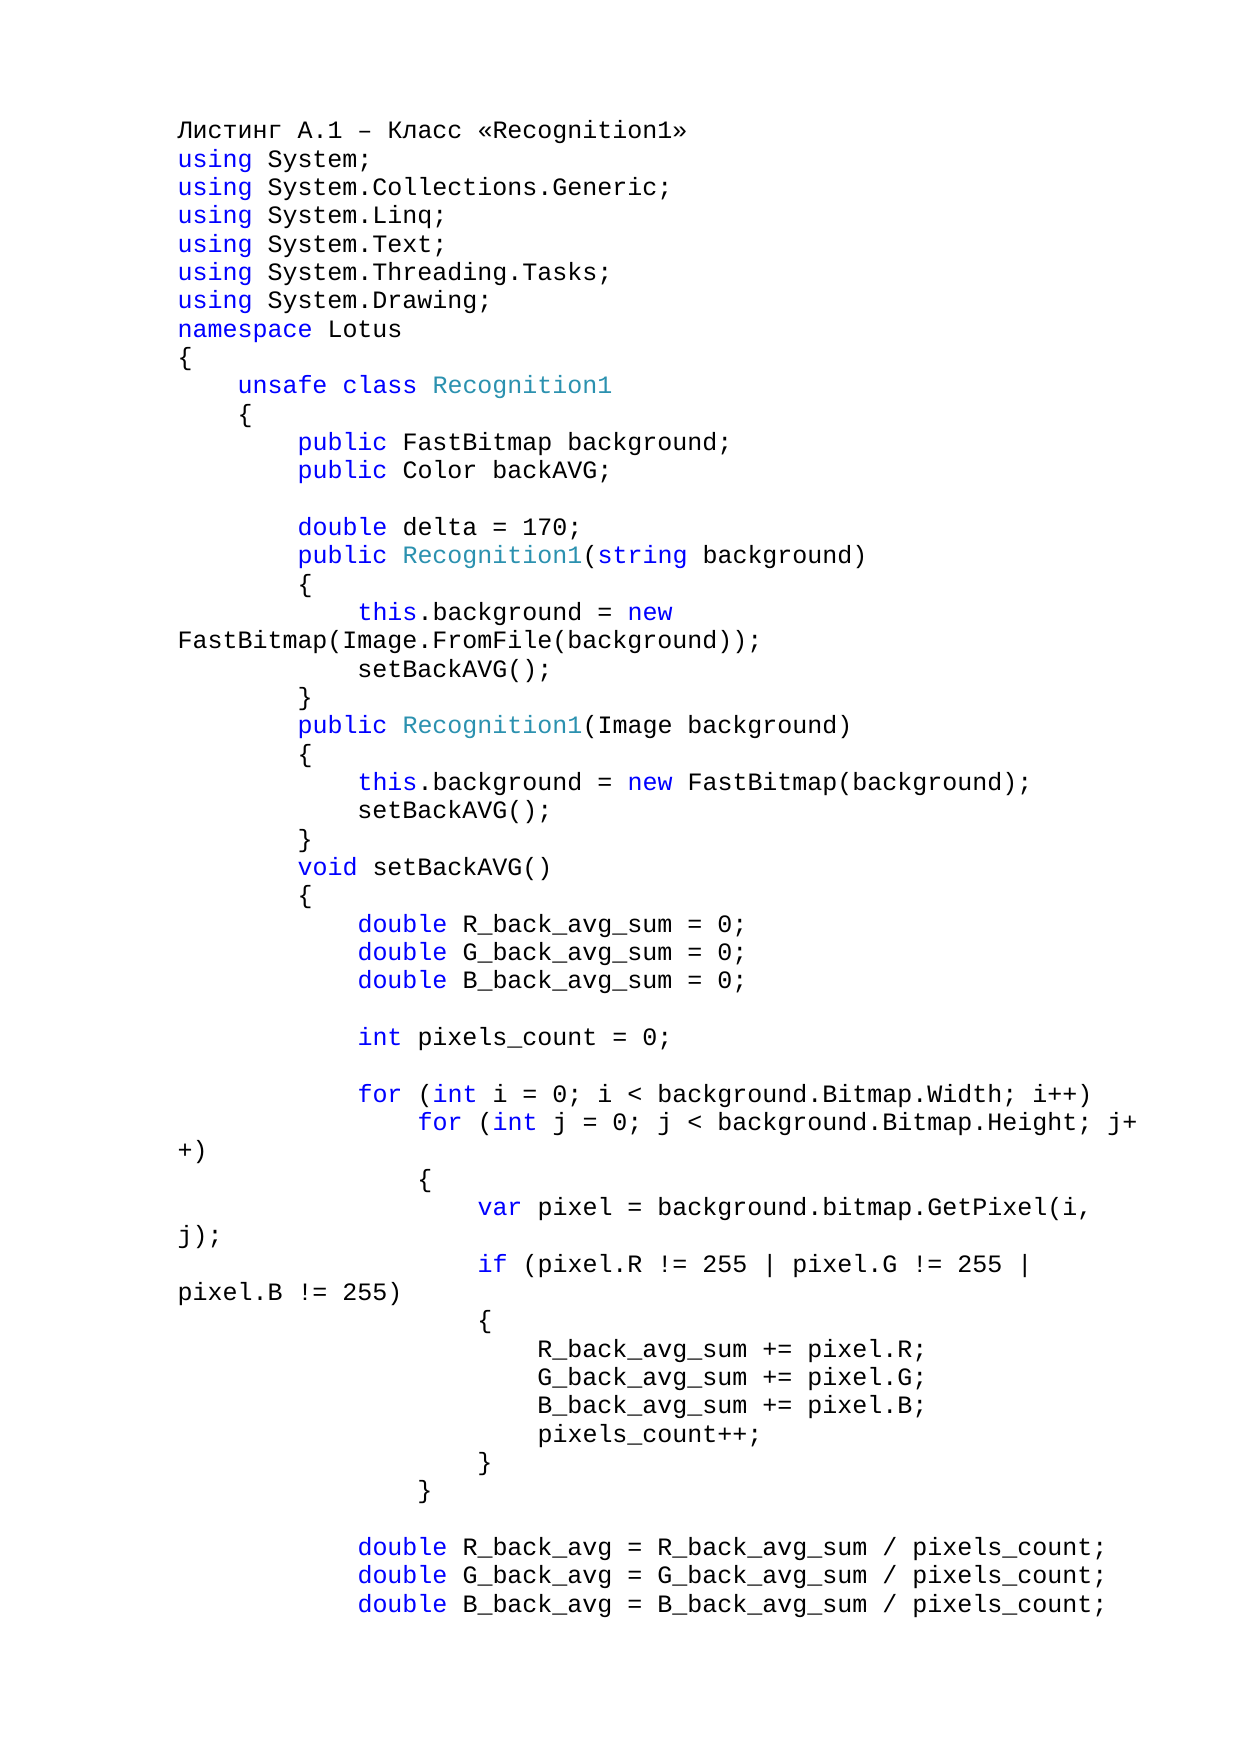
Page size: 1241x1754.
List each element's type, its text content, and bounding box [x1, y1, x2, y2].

text using System.Linq; [177, 203, 1152, 231]
text } [177, 1478, 1152, 1506]
text this.background = new FastBitmap(background); [177, 770, 1152, 798]
text for (int i = 0; i < background.Bitmap.Width; i++) [177, 1081, 1152, 1110]
text { [177, 1166, 1152, 1195]
text { [177, 401, 1152, 430]
text using System.Threading.Tasks; [177, 260, 1152, 288]
text { [177, 741, 1152, 770]
text setBackAVG(); [177, 798, 1152, 826]
text { [177, 571, 1152, 600]
text double G_back_avg_sum = 0; [177, 940, 1152, 968]
text public Recognition1(Image background) [177, 713, 1152, 741]
text B_back_avg_sum += pixel.B; [177, 1393, 1152, 1421]
text { [177, 1308, 1152, 1336]
text Листинг А.1 – Класс «Recognition1» [177, 118, 1152, 146]
text public Recognition1(string background) [177, 543, 1152, 571]
text R_back_avg_sum += pixel.R; [177, 1336, 1152, 1365]
text using System.Drawing; [177, 288, 1152, 316]
text { [177, 883, 1152, 911]
text for (int j = 0; j < background.Bitmap.Height; j++) [177, 1110, 1152, 1166]
text public Color backAVG; [177, 458, 1152, 486]
text double delta = 170; [177, 515, 1152, 543]
text this.background = new FastBitmap(Image.FromFile(background)); [177, 600, 1152, 656]
text using System; [177, 146, 1152, 175]
text double B_back_avg_sum = 0; [177, 968, 1152, 996]
text void setBackAVG() [177, 855, 1152, 883]
text unsafe class Recognition1 [177, 373, 1152, 401]
text double B_back_avg = B_back_avg_sum / pixels_count; [177, 1591, 1152, 1620]
text var pixel = background.bitmap.GetPixel(i, j); [177, 1195, 1152, 1251]
text if (pixel.R != 255 | pixel.G != 255 | pixel.B != 255) [177, 1251, 1152, 1308]
text namespace Lotus [177, 316, 1152, 345]
text } [177, 1450, 1152, 1478]
text using System.Collections.Generic; [177, 175, 1152, 203]
text pixels_count++; [177, 1421, 1152, 1450]
text } [177, 685, 1152, 713]
text } [177, 826, 1152, 855]
text { [177, 345, 1152, 373]
text setBackAVG(); [177, 656, 1152, 685]
text double R_back_avg_sum = 0; [177, 911, 1152, 940]
text double G_back_avg = G_back_avg_sum / pixels_count; [177, 1563, 1152, 1591]
text int pixels_count = 0; [177, 1025, 1152, 1053]
text G_back_avg_sum += pixel.G; [177, 1365, 1152, 1393]
text using System.Text; [177, 231, 1152, 260]
text double R_back_avg = R_back_avg_sum / pixels_count; [177, 1535, 1152, 1563]
text public FastBitmap background; [177, 430, 1152, 458]
